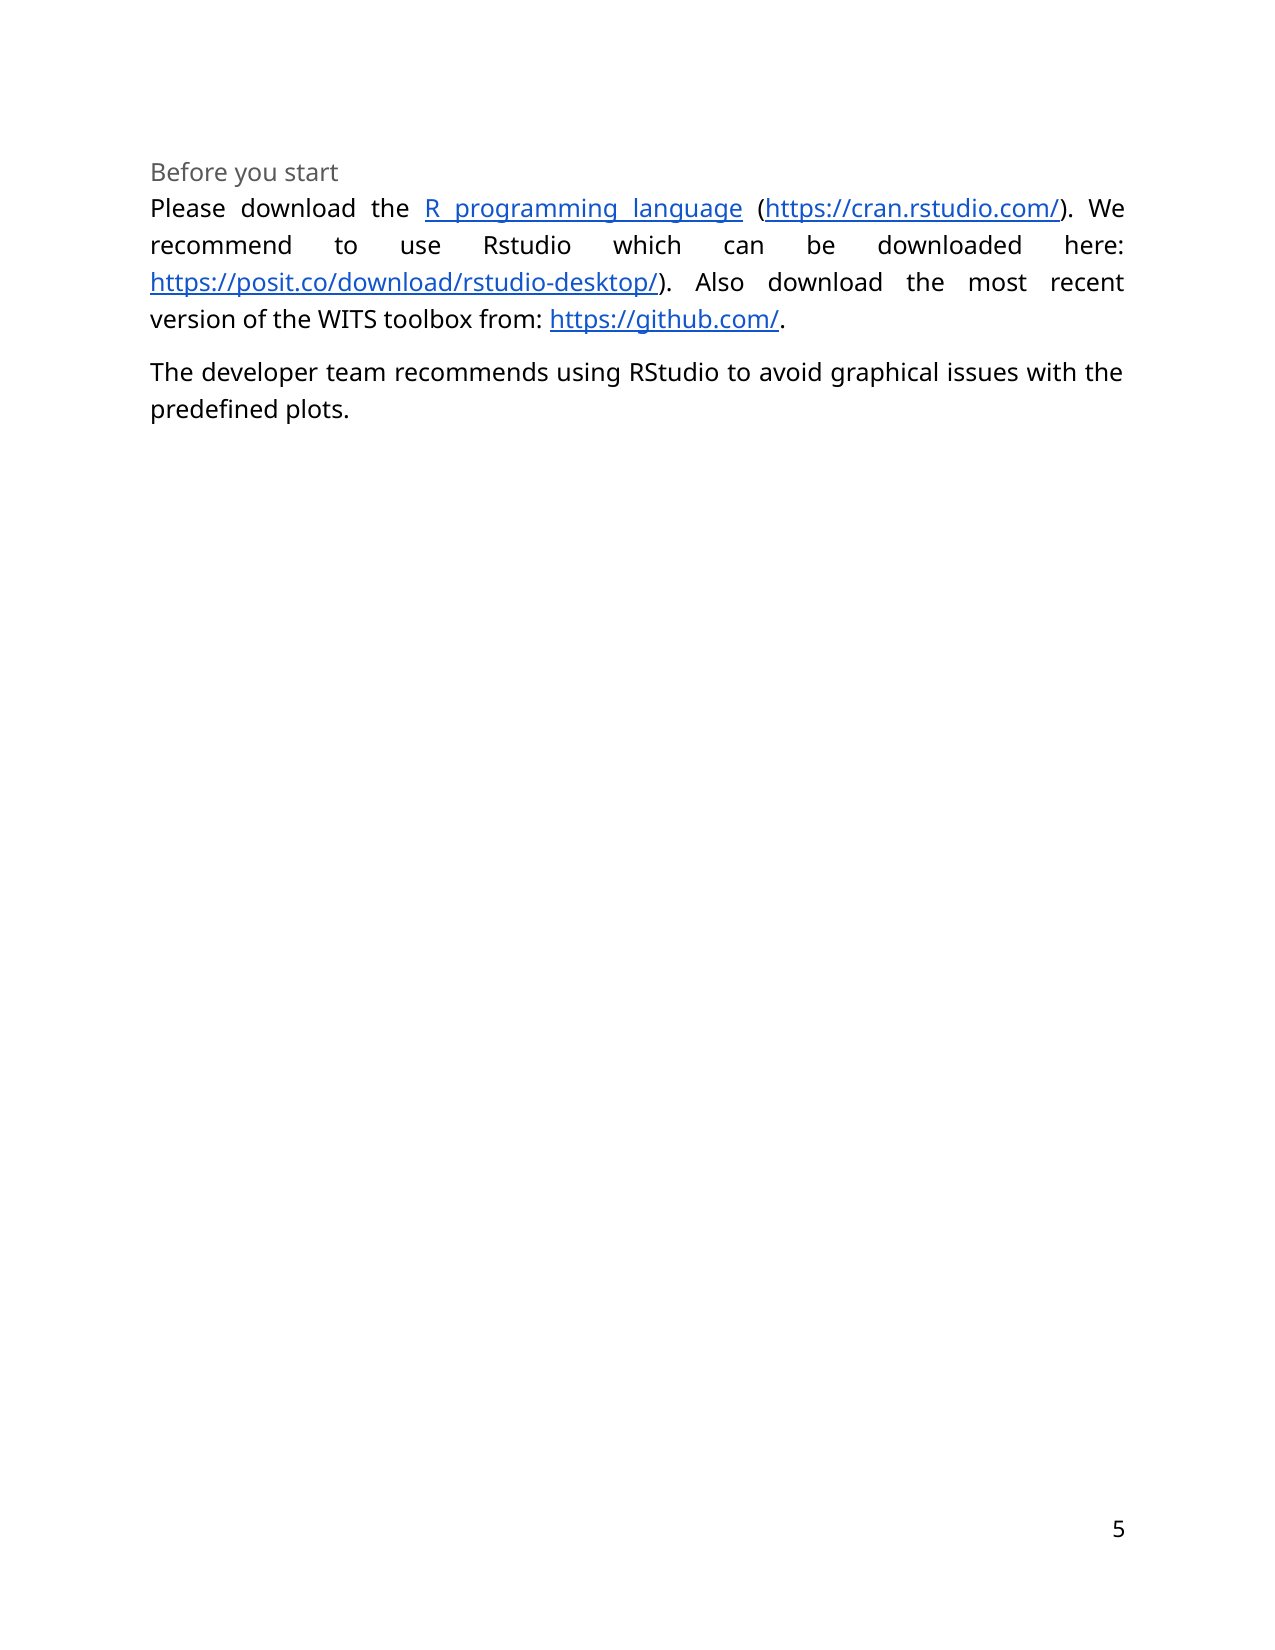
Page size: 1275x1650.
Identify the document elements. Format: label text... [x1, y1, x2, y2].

subtitle Before you start [150, 154, 1125, 188]
text Please download the R programming language (https://cran.rstudio.com/). We recommend to use Rstudio which can be downloaded here: https://posit.co/download/rstudio-desktop/). Also download the most recent version of the WITS toolbox from: https://github.com/. [150, 191, 1125, 335]
text The developer team recommends using RStudio to avoid graphical issues with the predefined plots. [150, 355, 1125, 426]
